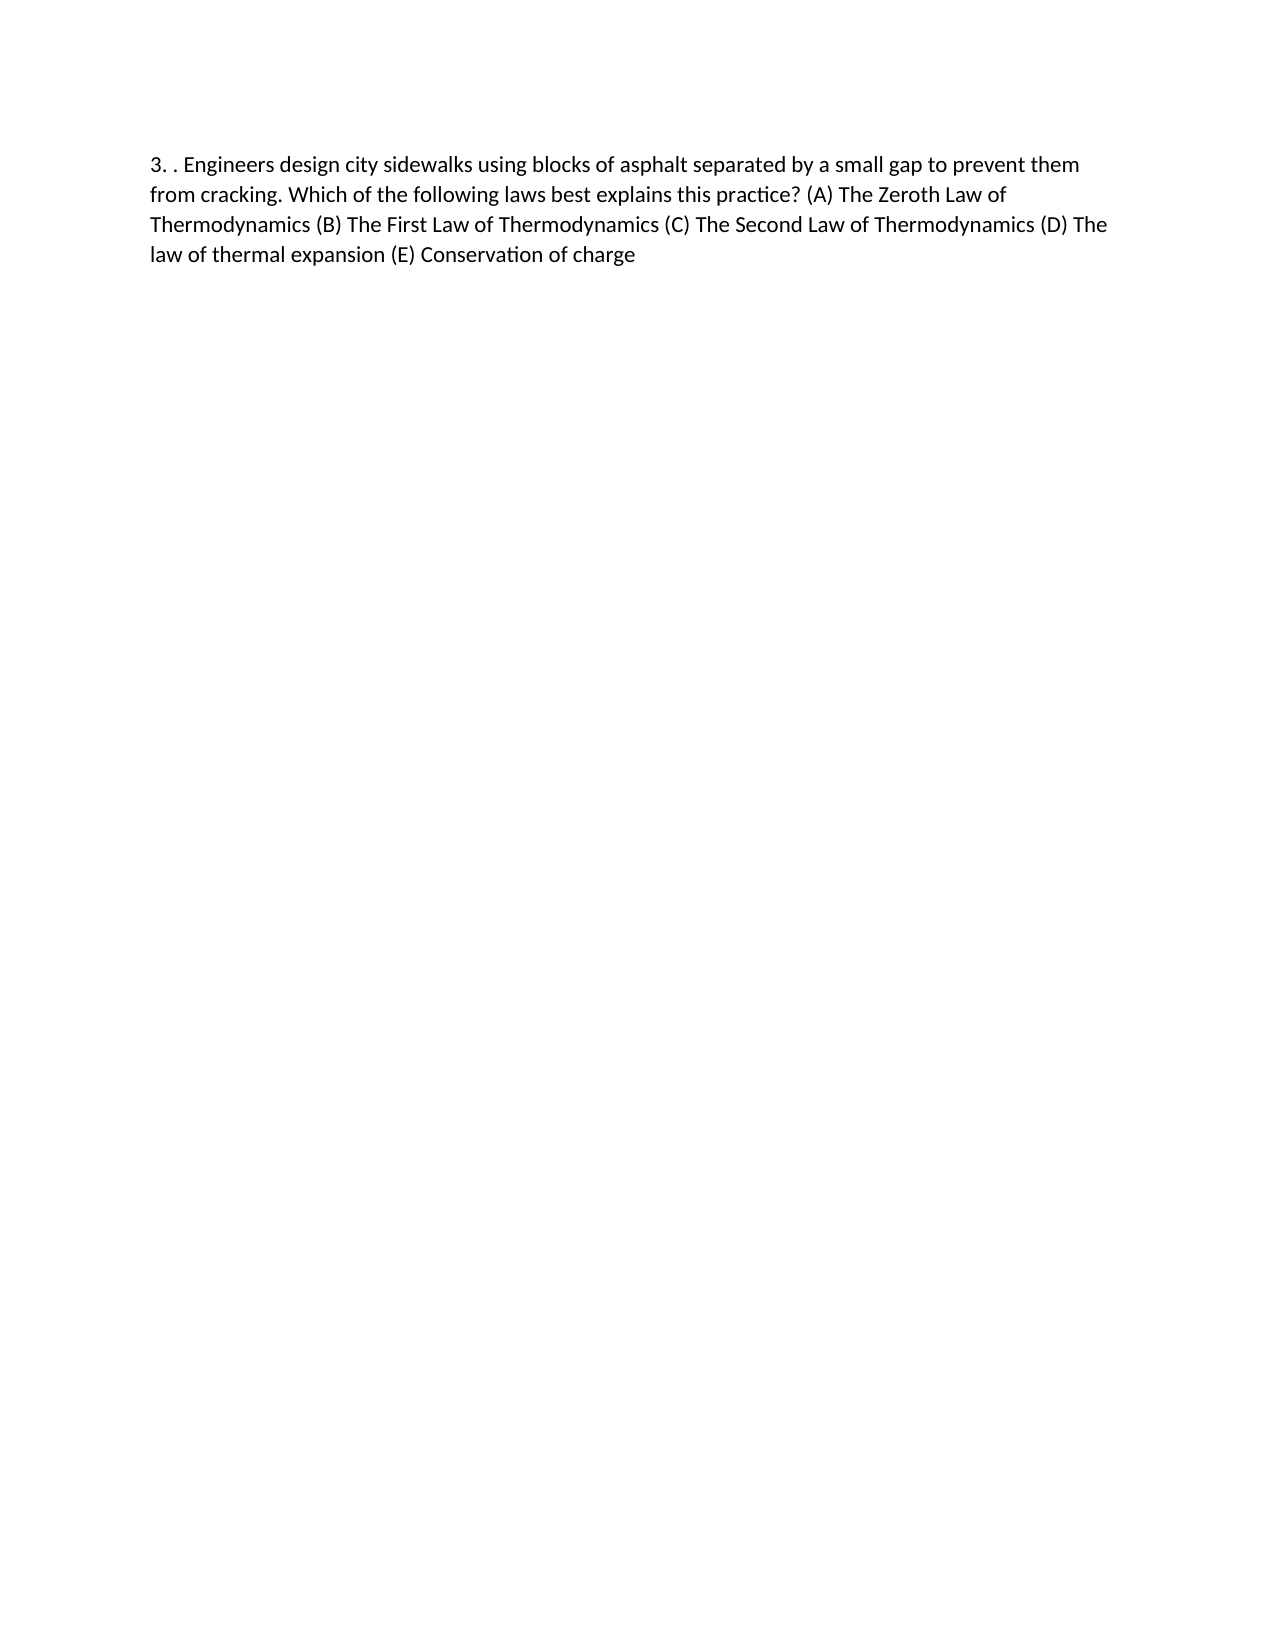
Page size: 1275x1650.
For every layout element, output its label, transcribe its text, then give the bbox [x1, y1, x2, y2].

text 3. . Engineers design city sidewalks using blocks of asphalt separated by a small gap to prevent them from cracking. Which of the following laws best explains this practice? (A) The Zeroth Law of Thermodynamics (B) The First Law of Thermodynamics (C) The Second Law of Thermodynamics (D) The law of thermal expansion (E) Conservation of charge [150, 150, 1125, 269]
